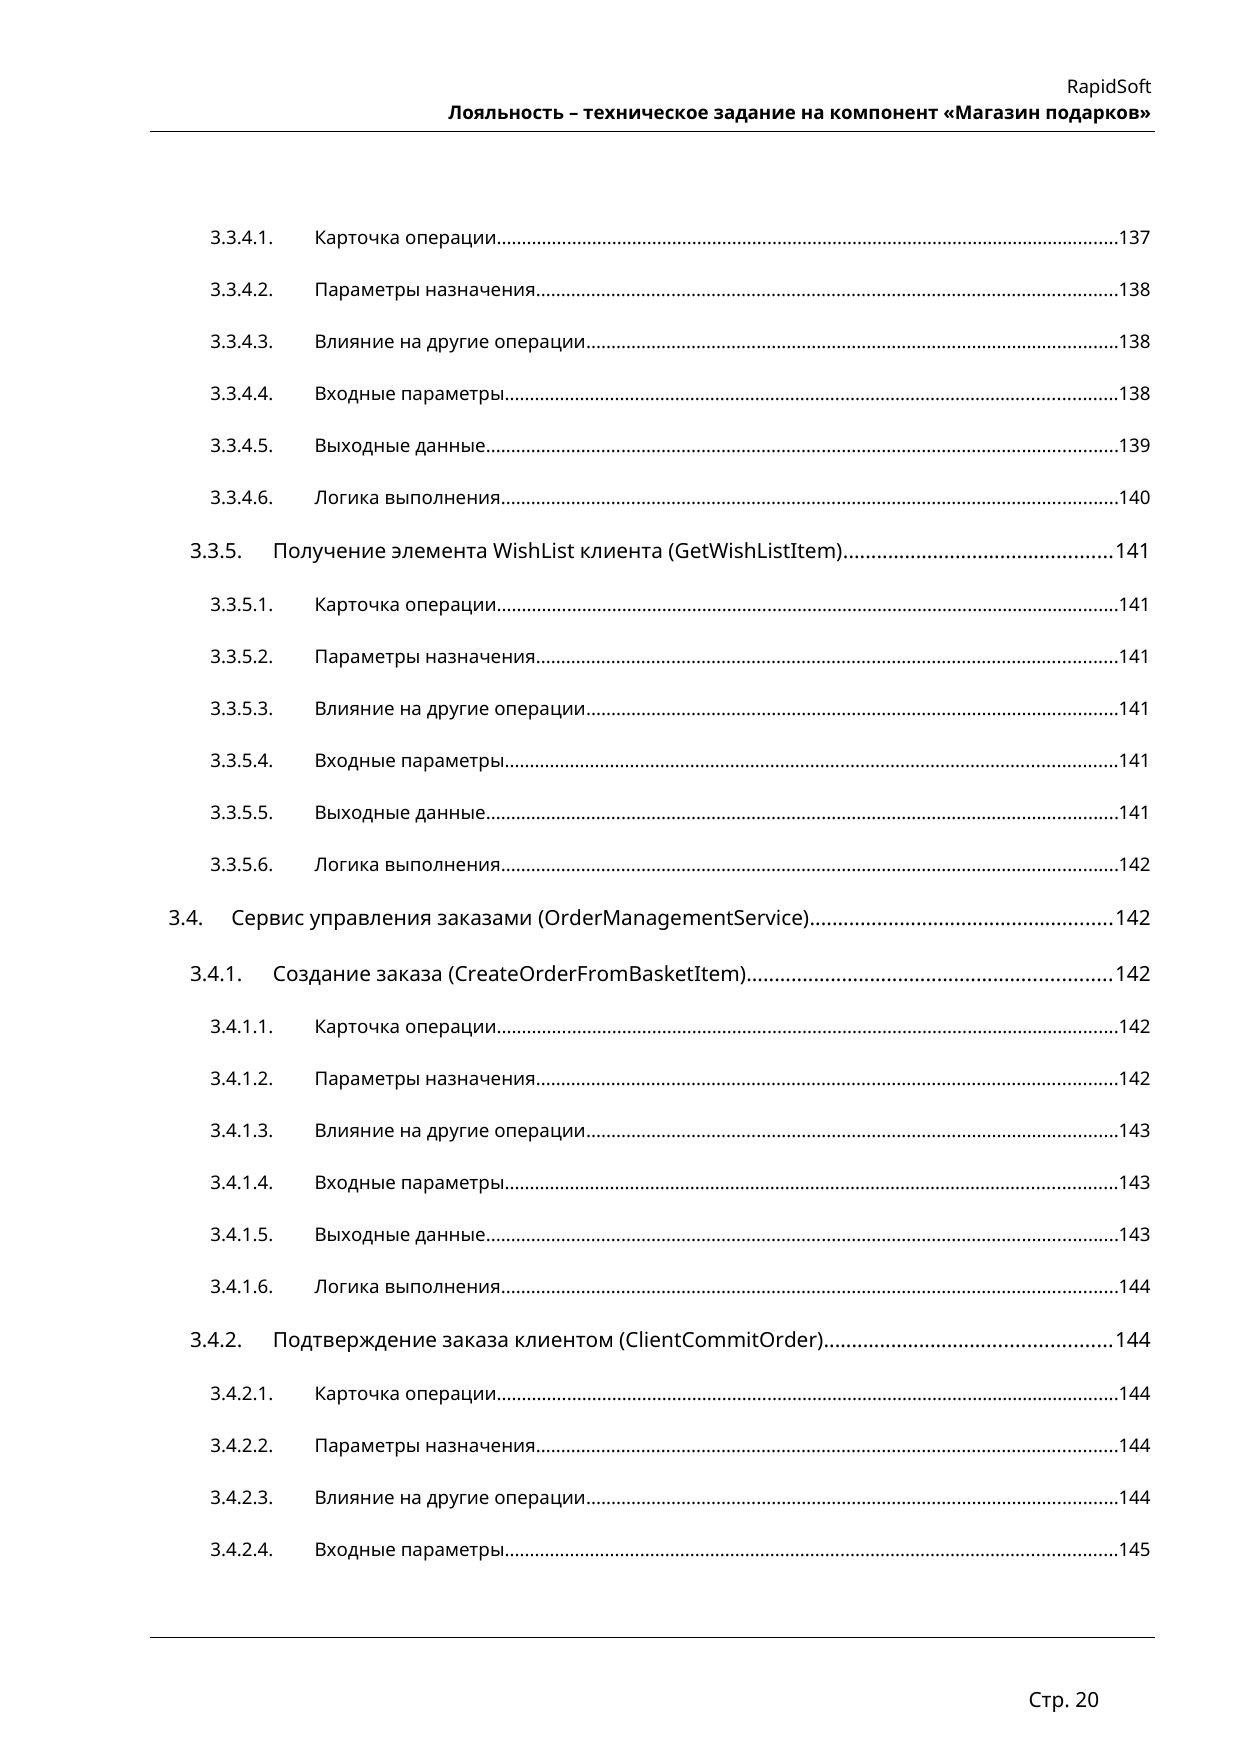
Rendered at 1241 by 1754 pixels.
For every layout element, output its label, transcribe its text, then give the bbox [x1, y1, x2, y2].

text 3.4.1.6. Логика выполнения 144 [210, 1274, 1152, 1299]
text 3.3.4.4. Входные параметры 138 [210, 381, 1152, 406]
text 3.3.4.3. Влияние на другие операции 138 [210, 329, 1152, 354]
text 3.3.4.1. Карточка операции 137 [210, 225, 1152, 250]
text 3.3.5.3. Влияние на другие операции 141 [210, 696, 1152, 721]
text 3.4.1.5. Выходные данные 143 [210, 1222, 1152, 1247]
text 3.4.1.2. Параметры назначения 142 [210, 1066, 1152, 1091]
text 3.3.5.4. Входные параметры 141 [210, 748, 1152, 773]
text 3.3.4.2. Параметры назначения 138 [210, 277, 1152, 302]
text 3.3.5. Получение элемента WishList клиента (GetWishListItem) 141 [190, 537, 1152, 565]
text 3.4.1. Создание заказа (CreateOrderFromBasketItem) 142 [190, 959, 1152, 987]
text 3.3.5.5. Выходные данные 141 [210, 799, 1152, 825]
text 3.4.2. Подтверждение заказа клиентом (ClientCommitOrder) 144 [190, 1326, 1152, 1354]
text 3.4.2.2. Параметры назначения 144 [210, 1433, 1152, 1458]
text 3.4.1.3. Влияние на другие операции 143 [210, 1118, 1152, 1143]
text 3.4. Сервис управления заказами (OrderManagementService) 142 [168, 903, 1152, 932]
text 3.3.4.5. Выходные данные 139 [210, 433, 1152, 458]
text 3.3.4.6. Логика выполнения 140 [210, 484, 1152, 510]
text 3.4.1.1. Карточка операции 142 [210, 1014, 1152, 1039]
text 3.4.2.4. Входные параметры 145 [210, 1537, 1152, 1562]
text 3.3.5.6. Логика выполнения 142 [210, 852, 1152, 877]
text 3.4.2.3. Влияние на другие операции 144 [210, 1485, 1152, 1510]
text 3.4.1.4. Входные параметры 143 [210, 1170, 1152, 1195]
text 3.3.5.1. Карточка операции 141 [210, 592, 1152, 617]
text 3.3.5.2. Параметры назначения 141 [210, 644, 1152, 669]
text 3.4.2.1. Карточка операции 144 [210, 1381, 1152, 1406]
